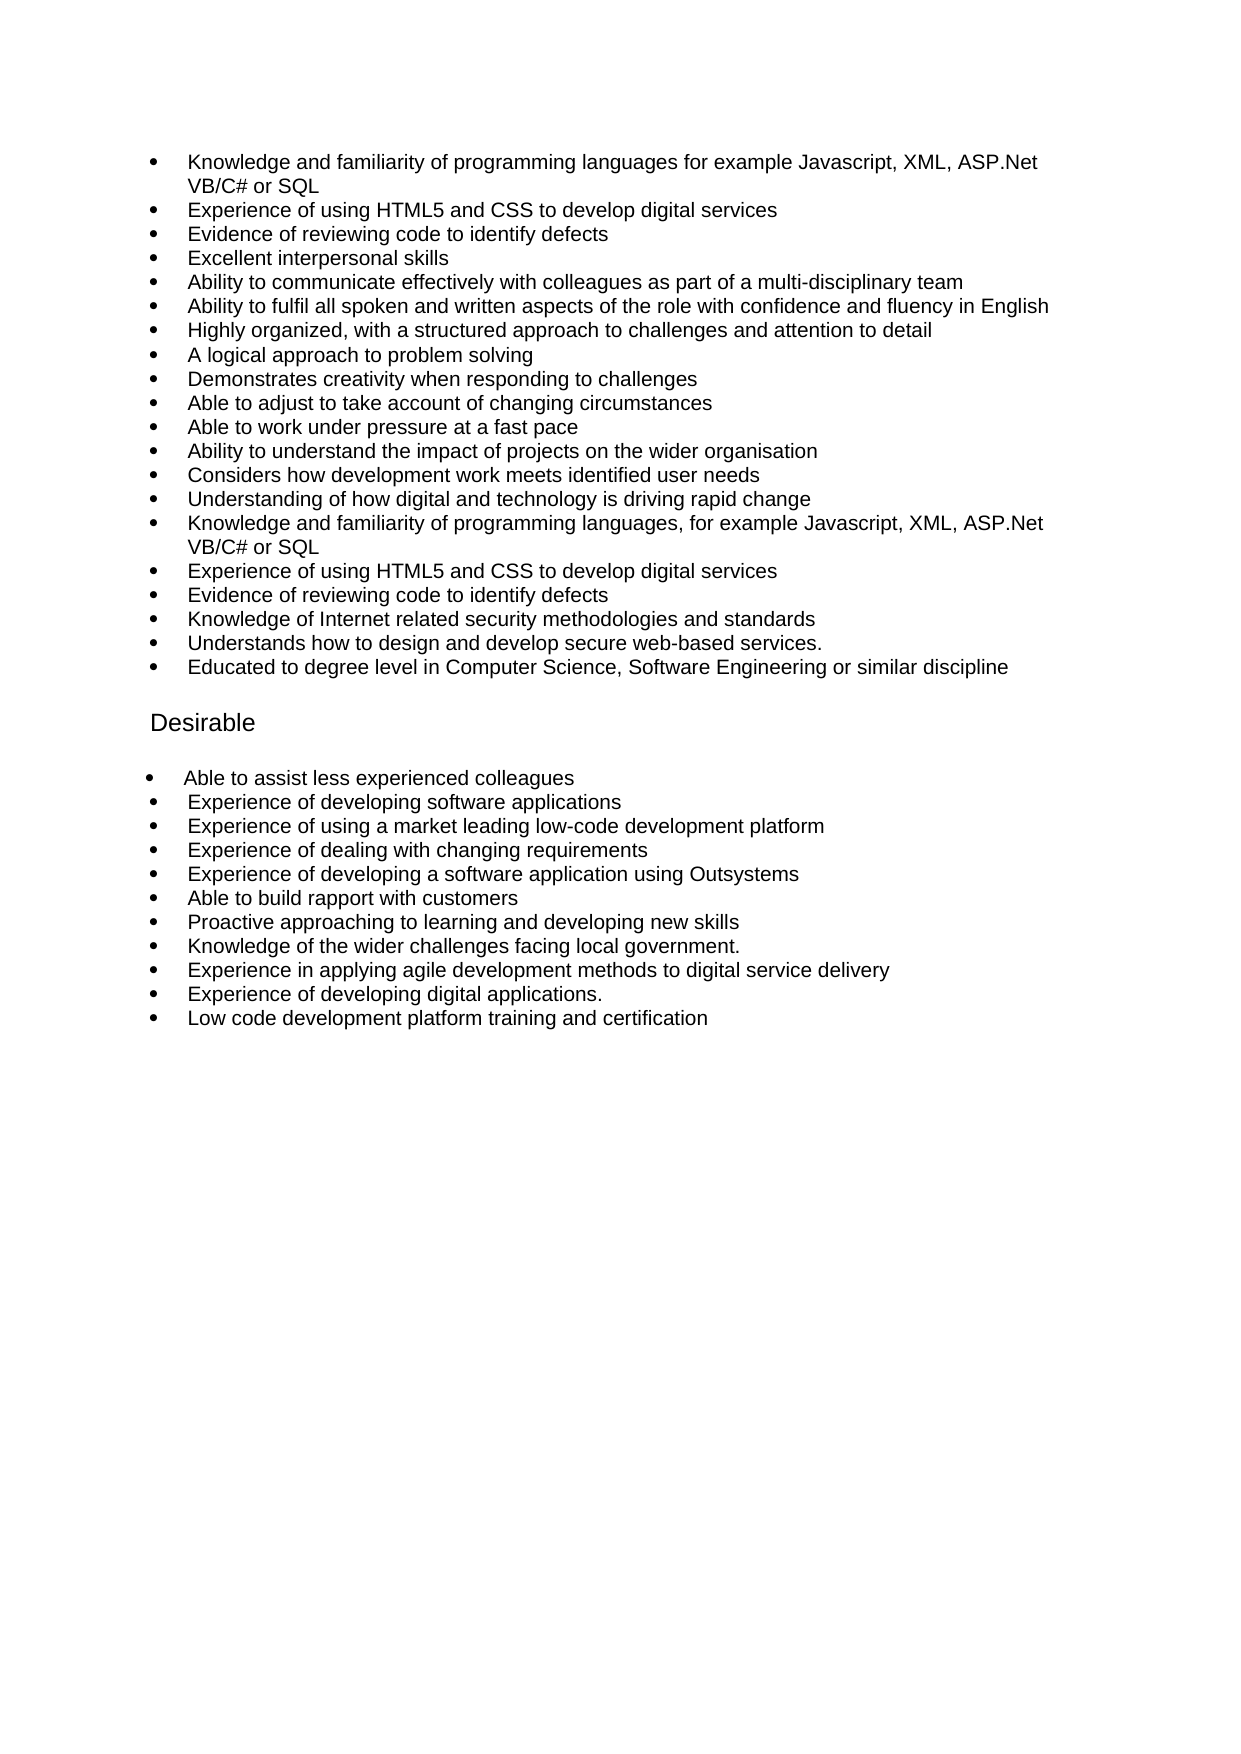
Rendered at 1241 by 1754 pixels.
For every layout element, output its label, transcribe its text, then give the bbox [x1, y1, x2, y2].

list Experience of developing digital applications. [150, 982, 1090, 1006]
text Desirable [150, 708, 1090, 737]
list Knowledge and familiarity of programming languages for example Javascript, XML, ASP.Net VB/C# or SQL [150, 150, 1090, 198]
list Knowledge of Internet related security methodologies and standards [150, 607, 1090, 631]
list Experience of using HTML5 and CSS to develop digital services [150, 559, 1090, 583]
list Ability to understand the impact of projects on the wider organisation [150, 439, 1090, 463]
list Ability to fulfil all spoken and written aspects of the role with confidence and fluency in English [150, 294, 1090, 318]
list Experience of using HTML5 and CSS to develop digital services [150, 198, 1090, 222]
list Ability to communicate effectively with colleagues as part of a multi-disciplinary team [150, 270, 1090, 294]
list Evidence of reviewing code to identify defects [150, 222, 1090, 246]
list Excellent interpersonal skills [150, 246, 1090, 270]
list Understands how to design and develop secure web-based services. [150, 631, 1090, 655]
list Able to assist less experienced colleagues [146, 765, 1090, 789]
list A logical approach to problem solving [150, 342, 1090, 366]
list Educated to degree level in Computer Science, Software Engineering or similar discipline [150, 655, 1090, 679]
list Considers how development work meets identified user needs [150, 463, 1090, 487]
list Highly organized, with a structured approach to challenges and attention to detail [150, 318, 1090, 342]
list Knowledge and familiarity of programming languages, for example Javascript, XML, ASP.Net VB/C# or SQL [150, 511, 1090, 559]
list Experience in applying agile development methods to digital service delivery [150, 958, 1090, 982]
list Experience of dealing with changing requirements [150, 838, 1090, 862]
list Experience of developing software applications [150, 789, 1090, 813]
list Able to work under pressure at a fast pace [150, 414, 1090, 439]
list Low code development platform training and certification [150, 1006, 1090, 1030]
list Experience of developing a software application using Outsystems [150, 862, 1090, 886]
list Able to adjust to take account of changing circumstances [150, 391, 1090, 414]
list Demonstrates creativity when responding to challenges [150, 366, 1090, 391]
list Knowledge of the wider challenges facing local government. [150, 934, 1090, 958]
list Evidence of reviewing code to identify defects [150, 583, 1090, 607]
list Proactive approaching to learning and developing new skills [150, 910, 1090, 934]
list Experience of using a market leading low-code development platform [150, 813, 1090, 838]
list Understanding of how digital and technology is driving rapid change [150, 487, 1090, 511]
list Able to build rapport with customers [150, 886, 1090, 910]
